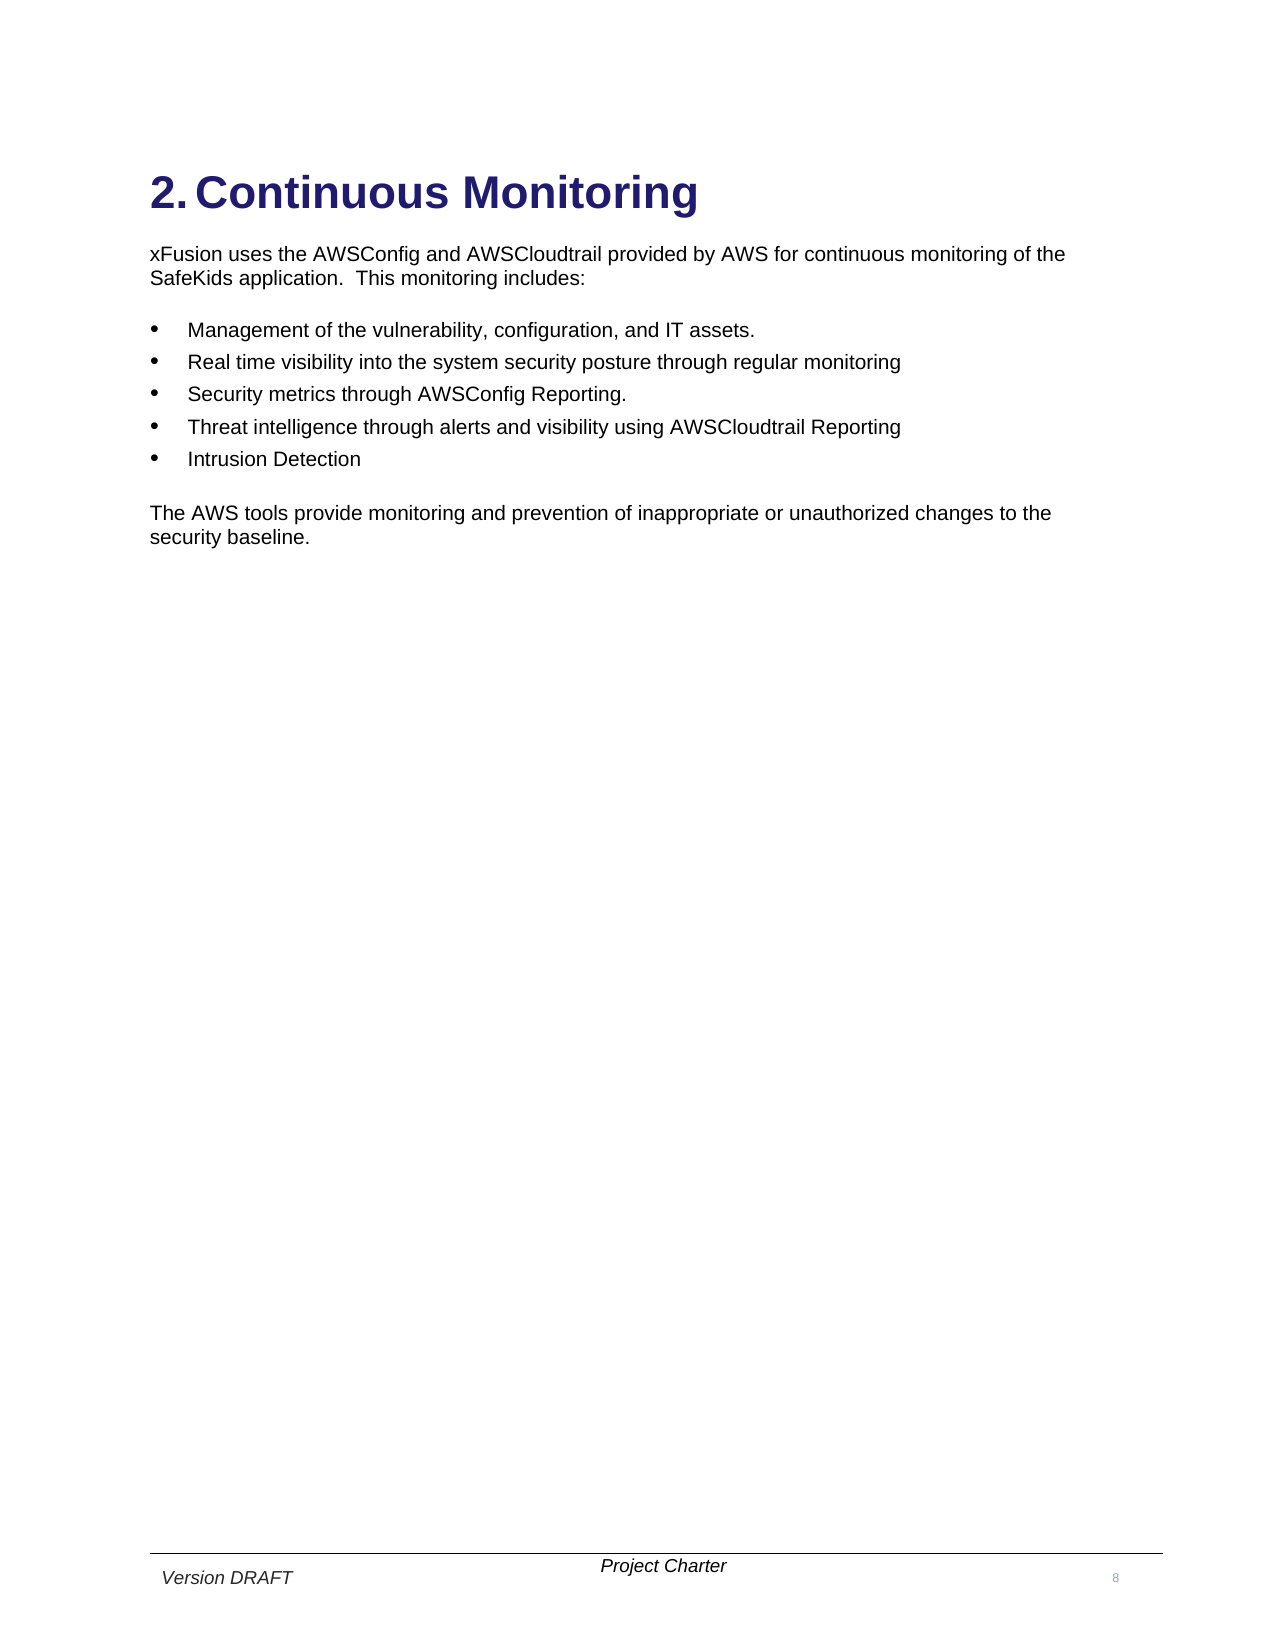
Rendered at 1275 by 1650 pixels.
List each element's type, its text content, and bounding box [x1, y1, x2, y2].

subtitle Continuous Monitoring [150, 166, 1125, 218]
list Security metrics through AWSConfig Reporting. [150, 378, 1123, 407]
list Management of the vulnerability, configuration, and IT assets. [150, 314, 1123, 343]
list Intrusion Detection [150, 443, 1123, 472]
text The AWS tools provide monitoring and prevention of inappropriate or unauthorized changes to the security baseline. [149, 501, 1123, 549]
text xFusion uses the AWSConfig and AWSCloudtrail provided by AWS for continuous monitoring of the SafeKids application. This monitoring includes: [149, 242, 1123, 290]
list Threat intelligence through alerts and visibility using AWSCloudtrail Reporting [150, 411, 1123, 439]
list Real time visibility into the system security posture through regular monitoring [150, 346, 1123, 375]
